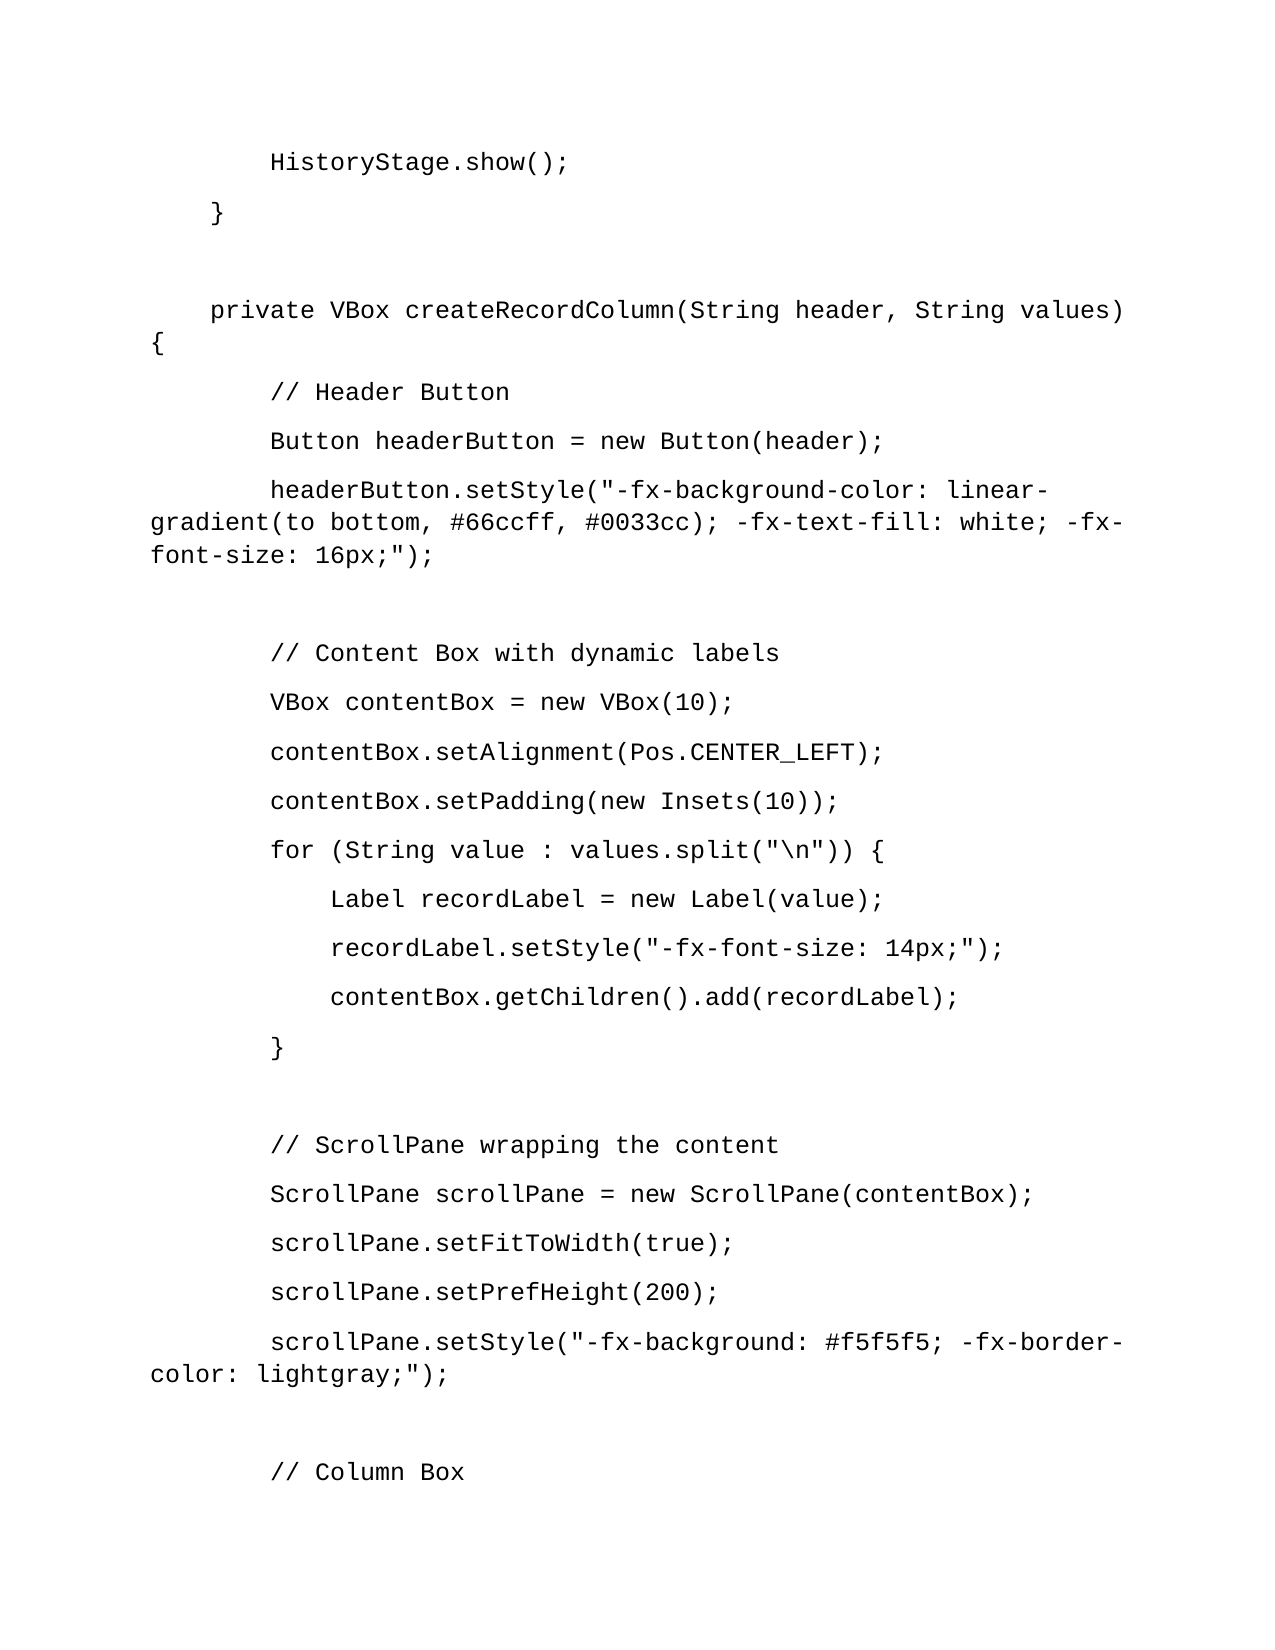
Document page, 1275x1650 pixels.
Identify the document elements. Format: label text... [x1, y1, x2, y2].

text Label recordLabel = new Label(value); [150, 887, 1125, 915]
text // Content Box with dynamic labels [150, 641, 1125, 669]
text // Header Button [150, 379, 1125, 407]
text scrollPane.setStyle("-fx-background: #f5f5f5; -fx-border-color: lightgray;"); [150, 1329, 1125, 1390]
text } [150, 1034, 1125, 1062]
text scrollPane.setPrefHeight(200); [150, 1280, 1125, 1308]
text scrollPane.setFitToWidth(true); [150, 1231, 1125, 1259]
text contentBox.getChildren().add(recordLabel); [150, 985, 1125, 1013]
text ScrollPane scrollPane = new ScrollPane(contentBox); [150, 1182, 1125, 1210]
text private VBox createRecordColumn(String header, String values) { [150, 297, 1125, 358]
text contentBox.setPadding(new Insets(10)); [150, 788, 1125, 817]
text // ScrollPane wrapping the content [150, 1132, 1125, 1161]
text recordLabel.setStyle("-fx-font-size: 14px;"); [150, 936, 1125, 964]
text Button headerButton = new Button(header); [150, 428, 1125, 457]
text } [150, 199, 1125, 227]
text contentBox.setAlignment(Pos.CENTER_LEFT); [150, 739, 1125, 767]
text HistoryStage.show(); [150, 150, 1125, 178]
text // Column Box [150, 1460, 1125, 1488]
text headerButton.setStyle("-fx-background-color: linear-gradient(to bottom, #66ccff, #0033cc); -fx-text-fill: white; -fx-font-size: 16px;"); [150, 477, 1125, 571]
text VBox contentBox = new VBox(10); [150, 690, 1125, 718]
text for (String value : values.split("\n")) { [150, 837, 1125, 866]
